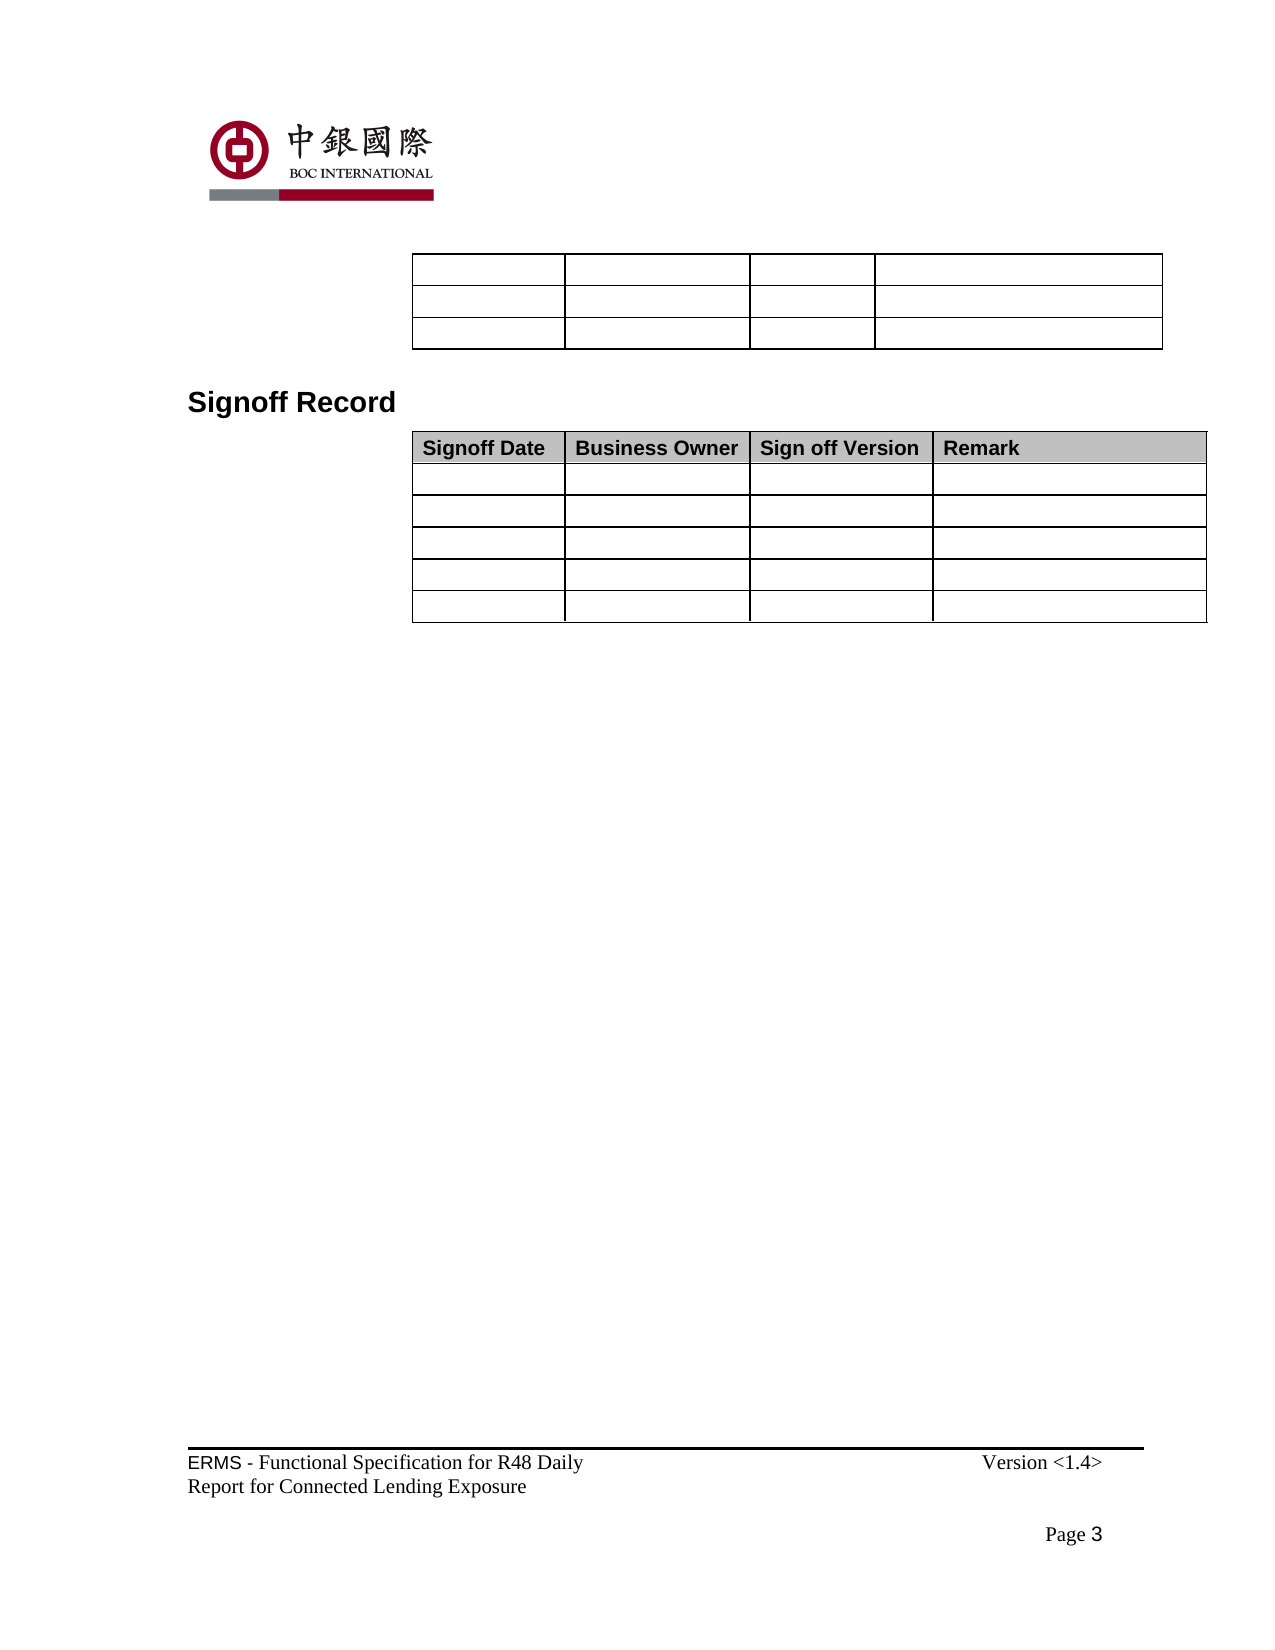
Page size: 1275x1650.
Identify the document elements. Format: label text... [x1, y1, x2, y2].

table_cell [566, 464, 749, 494]
table_cell [934, 496, 1206, 526]
table_cell [413, 318, 564, 348]
table_cell [413, 464, 564, 494]
table_cell [413, 528, 564, 558]
table_cell [566, 255, 749, 284]
table_cell [566, 318, 749, 348]
table_cell [876, 318, 1162, 348]
table_cell [751, 255, 874, 284]
table_cell [876, 255, 1162, 284]
table_cell [413, 286, 564, 316]
table_cell [413, 255, 564, 284]
table_cell [876, 286, 1162, 316]
table_cell [934, 560, 1206, 589]
table_cell [566, 591, 749, 621]
table_cell [934, 591, 1206, 621]
table_cell [751, 591, 932, 621]
table_cell [934, 528, 1206, 558]
table_cell [413, 560, 564, 589]
table_cell [751, 496, 932, 526]
table_cell [413, 496, 564, 526]
table_cell [751, 318, 874, 348]
table_header Business Owner [566, 432, 749, 462]
table_cell [751, 560, 932, 589]
table_cell [934, 464, 1206, 494]
table_cell [751, 464, 932, 494]
table_cell [566, 528, 749, 558]
table_cell [566, 286, 749, 316]
table_header Sign off Version [751, 432, 932, 462]
table_cell [413, 591, 564, 621]
table_header Signoff Date [413, 432, 564, 462]
table_cell [751, 528, 932, 558]
table_header Remark [934, 432, 1206, 462]
table_cell [566, 496, 749, 526]
subtitle Signoff Record [187, 385, 1144, 418]
picture [187, 103, 458, 224]
table_cell [566, 560, 749, 589]
table_cell [751, 286, 874, 316]
